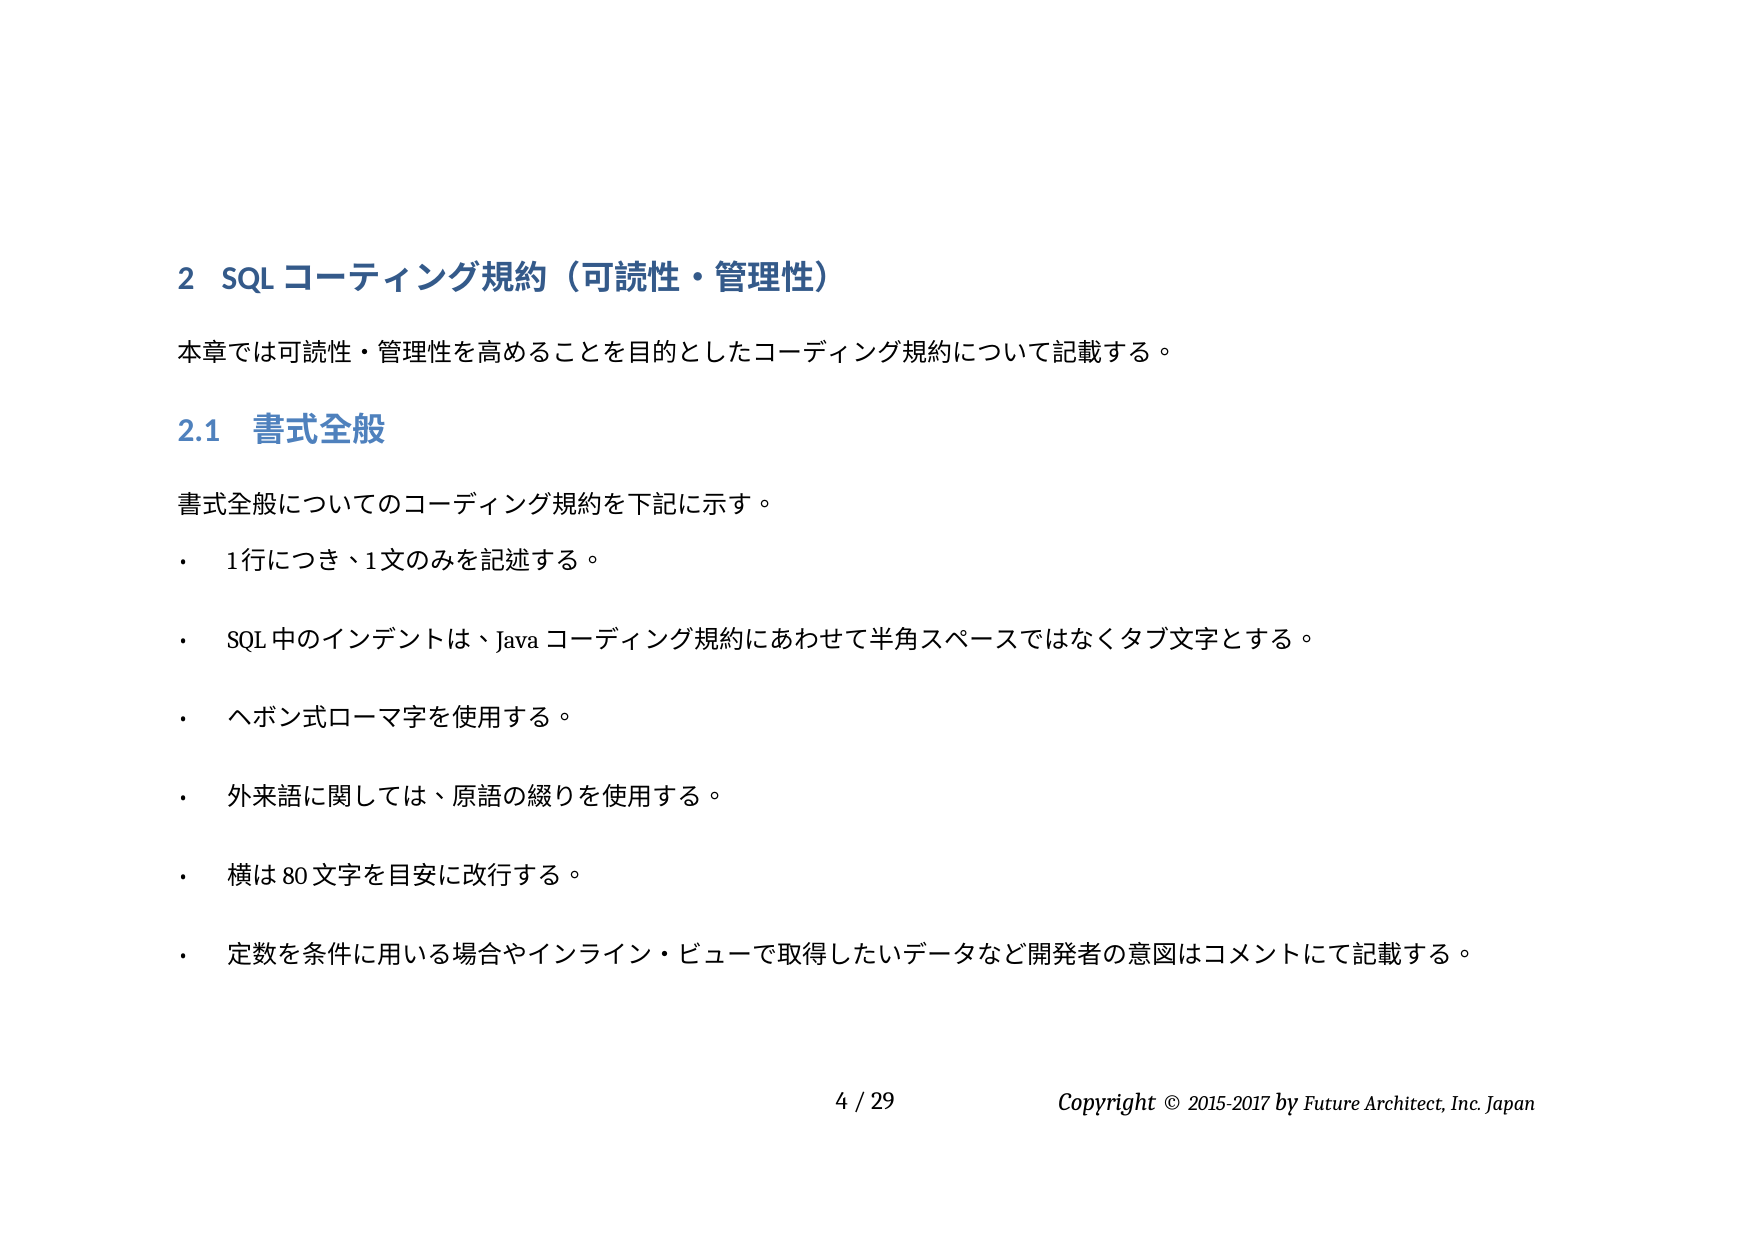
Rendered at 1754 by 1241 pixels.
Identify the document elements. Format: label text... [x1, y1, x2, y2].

list 横は80文字を目安に改行する。 [177, 856, 1547, 931]
list ヘボン式ローマ字を使用する。 [177, 698, 1547, 773]
list 外来語に関しては、原語の綴りを使用する。 [177, 777, 1547, 852]
text 本章では可読性・管理性を高めることを目的としたコーディング規約について記載する。 [177, 333, 1547, 370]
text 書式全般についてのコーディング規約を下記に示す。 [177, 485, 1547, 522]
list 1行につき、1文のみを記述する。 [177, 541, 1547, 616]
subtitle SQLコーティング規約（可読性・管理性） [177, 239, 1547, 314]
subtitle 書式全般 [177, 391, 1547, 466]
list SQL中のインデントは、Javaコーディング規約にあわせて半角スペースではなくタブ文字とする。 [177, 620, 1547, 695]
list 定数を条件に用いる場合やインライン・ビューで取得したいデータなど開発者の意図はコメントにて記載する。 [177, 935, 1547, 972]
